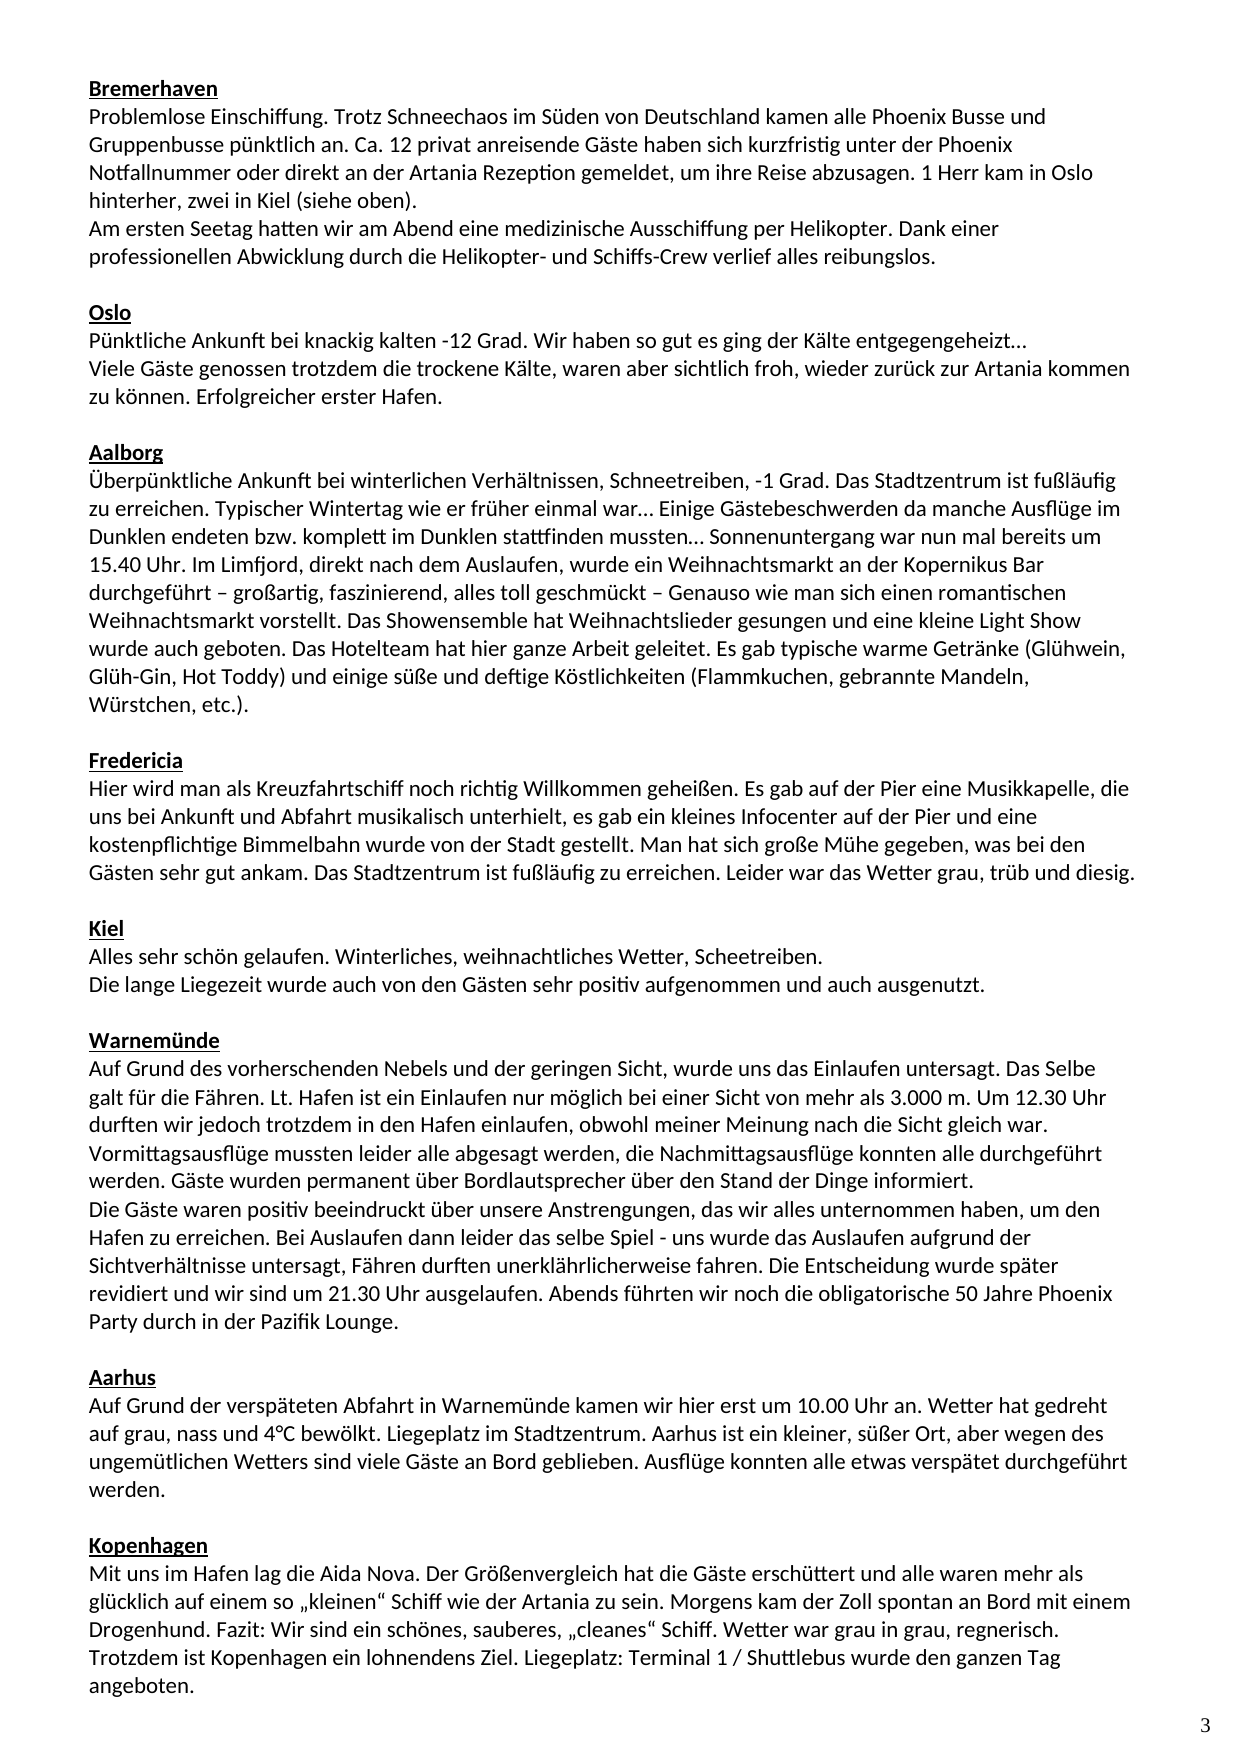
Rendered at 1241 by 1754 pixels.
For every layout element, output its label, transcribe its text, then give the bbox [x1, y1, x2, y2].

text Warnemünde [89, 1027, 1137, 1054]
text Aarhus [89, 1363, 1137, 1391]
text Auf Grund des vorherschenden Nebels und der geringen Sicht, wurde uns das Einlaufen untersagt. Das Selbe galt für die Fähren. Lt. Hafen ist ein Einlaufen nur möglich bei einer Sicht von mehr als 3.000 m. Um 12.30 Uhr durften wir jedoch trotzdem in den Hafen einlaufen, obwohl meiner Meinung nach die Sicht gleich war. Vormittagsausflüge mussten leider alle abgesagt werden, die Nachmittagsausflüge konnten alle durchgeführt werden. Gäste wurden permanent über Bordlautsprecher über den Stand der Dinge informiert. [89, 1054, 1137, 1195]
text Auf Grund der verspäteten Abfahrt in Warnemünde kamen wir hier erst um 10.00 Uhr an. Wetter hat gedreht auf grau, nass und 4°C bewölkt. Liegeplatz im Stadtzentrum. Aarhus ist ein kleiner, süßer Ort, aber wegen des ungemütlichen Wetters sind viele Gäste an Bord geblieben. Ausflüge konnten alle etwas verspätet durchgeführt werden. [89, 1391, 1137, 1503]
text Überpünktliche Ankunft bei winterlichen Verhältnissen, Schneetreiben, -1 Grad. Das Stadtzentrum ist fußläufig zu erreichen. Typischer Wintertag wie er früher einmal war… Einige Gästebeschwerden da manche Ausflüge im Dunklen endeten bzw. komplett im Dunklen stattfinden mussten… Sonnenuntergang war nun mal bereits um 15.40 Uhr. Im Limfjord, direkt nach dem Auslaufen, wurde ein Weihnachtsmarkt an der Kopernikus Bar durchgeführt – großartig, faszinierend, alles toll geschmückt – Genauso wie man sich einen romantischen Weihnachtsmarkt vorstellt. Das Showensemble hat Weihnachtslieder gesungen und eine kleine Light Show wurde auch geboten. Das Hotelteam hat hier ganze Arbeit geleitet. Es gab typische warme Getränke (Glühwein, Glüh-Gin, Hot Toddy) und einige süße und deftige Köstlichkeiten (Flammkuchen, gebrannte Mandeln, Würstchen, etc.). [89, 466, 1137, 718]
text Am ersten Seetag hatten wir am Abend eine medizinische Ausschiffung per Helikopter. Dank einer professionellen Abwicklung durch die Helikopter- und Schiffs-Crew verlief alles reibungslos. [89, 214, 1137, 270]
text Fredericia [89, 746, 1137, 774]
text Problemlose Einschiffung. Trotz Schneechaos im Süden von Deutschland kamen alle Phoenix Busse und Gruppenbusse pünktlich an. Ca. 12 privat anreisende Gäste haben sich kurzfristig unter der Phoenix Notfallnummer oder direkt an der Artania Rezeption gemeldet, um ihre Reise abzusagen. 1 Herr kam in Oslo hinterher, zwei in Kiel (siehe oben). [89, 102, 1137, 214]
text Aalborg [89, 438, 1137, 466]
text Alles sehr schön gelaufen. Winterliches, weihnachtliches Wetter, Scheetreiben. Die lange Liegezeit wurde auch von den Gästen sehr positiv aufgenommen und auch ausgenutzt. [89, 942, 1137, 998]
text Hier wird man als Kreuzfahrtschiff noch richtig Willkommen geheißen. Es gab auf der Pier eine Musikkapelle, die uns bei Ankunft und Abfahrt musikalisch unterhielt, es gab ein kleines Infocenter auf der Pier und eine kostenpflichtige Bimmelbahn wurde von der Stadt gestellt. Man hat sich große Mühe gegeben, was bei den Gästen sehr gut ankam. Das Stadtzentrum ist fußläufig zu erreichen. Leider war das Wetter grau, trüb und diesig. [89, 774, 1137, 886]
text Die Gäste waren positiv beeindruckt über unsere Anstrengungen, das wir alles unternommen haben, um den Hafen zu erreichen. Bei Auslaufen dann leider das selbe Spiel - uns wurde das Auslaufen aufgrund der Sichtverhältnisse untersagt, Fähren durften unerklährlicherweise fahren. Die Entscheidung wurde später revidiert und wir sind um 21.30 Uhr ausgelaufen. Abends führten wir noch die obligatorische 50 Jahre Phoenix Party durch in der Pazifik Lounge. [89, 1195, 1137, 1335]
text Kiel [89, 914, 1137, 942]
text Oslo [89, 298, 1137, 326]
text Pünktliche Ankunft bei knackig kalten -12 Grad. Wir haben so gut es ging der Kälte entgegengeheizt… Viele Gäste genossen trotzdem die trockene Kälte, waren aber sichtlich froh, wieder zurück zur Artania kommen zu können. Erfolgreicher erster Hafen. [89, 326, 1137, 410]
text Kopenhagen [89, 1531, 1137, 1559]
text Bremerhaven [89, 74, 1137, 102]
text Mit uns im Hafen lag die Aida Nova. Der Größenvergleich hat die Gäste erschüttert und alle waren mehr als glücklich auf einem so „kleinen“ Schiff wie der Artania zu sein. Morgens kam der Zoll spontan an Bord mit einem Drogenhund. Fazit: Wir sind ein schönes, sauberes, „cleanes“ Schiff. Wetter war grau in grau, regnerisch. Trotzdem ist Kopenhagen ein lohnendens Ziel. Liegeplatz: Terminal 1 / Shuttlebus wurde den ganzen Tag angeboten. [89, 1559, 1137, 1699]
